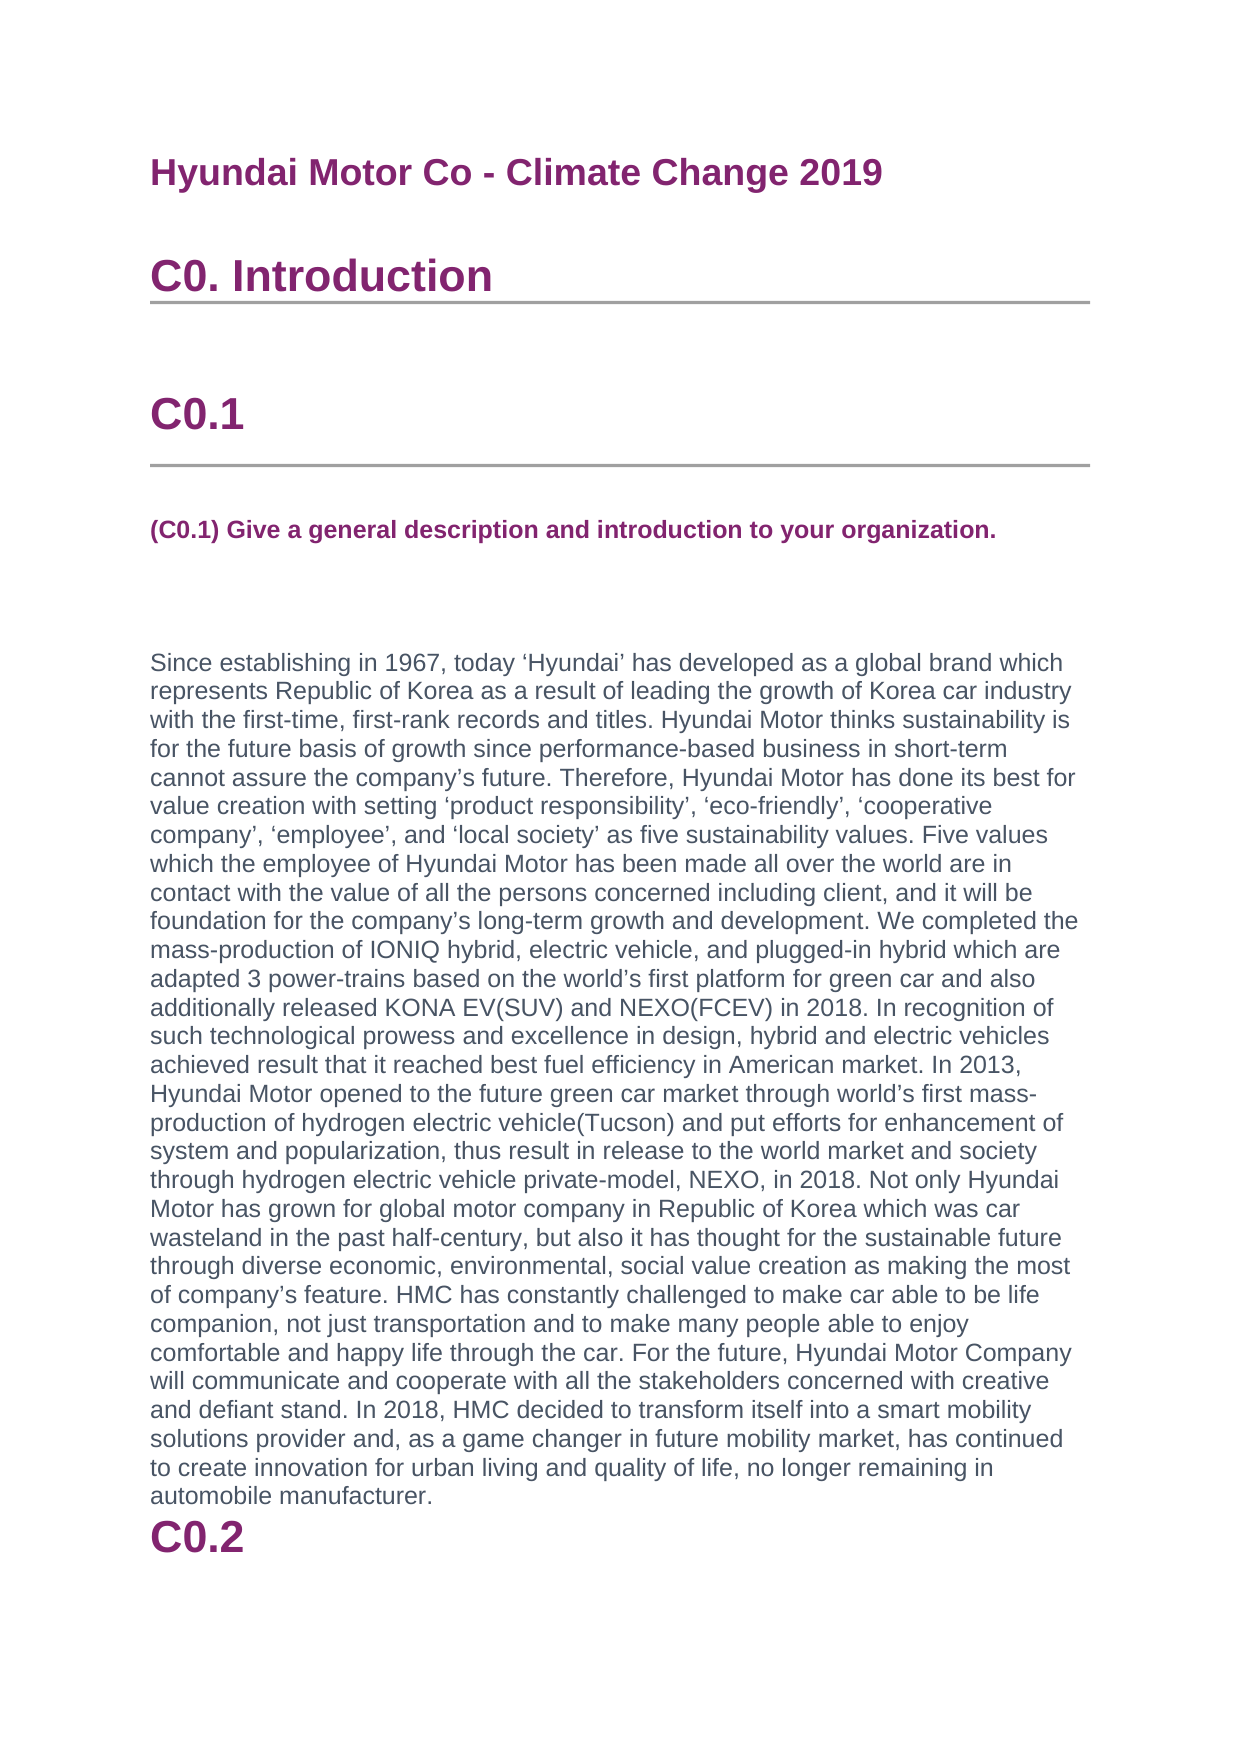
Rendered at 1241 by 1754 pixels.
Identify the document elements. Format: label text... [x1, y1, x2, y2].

text Since establishing in 1967, today ‘Hyundai’ has developed as a global brand which represents Republic of Korea as a result of leading the growth of Korea car industry with the first-time, first-rank records and titles. Hyundai Motor thinks sustainability is for the future basis of growth since performance-based business in short-term cannot assure the company’s future. Therefore, Hyundai Motor has done its best for value creation with setting ‘product responsibility’, ‘eco-friendly’, ‘cooperative company’, ‘employee’, and ‘local society’ as five sustainability values. Five values which the employee of Hyundai Motor has been made all over the world are in contact with the value of all the persons concerned including client, and it will be foundation for the company’s long-term growth and development. We completed the mass-production of IONIQ hybrid, electric vehicle, and plugged-in hybrid which are adapted 3 power-trains based on the world’s first platform for green car and also additionally released KONA EV(SUV) and NEXO(FCEV) in 2018. In recognition of such technological prowess and excellence in design, hybrid and electric vehicles achieved result that it reached best fuel efficiency in American market. In 2013, Hyundai Motor opened to the future green car market through world’s first mass-production of hydrogen electric vehicle(Tucson) and put efforts for enhancement of system and popularization, thus result in release to the world market and society through hydrogen electric vehicle private-model, NEXO, in 2018. Not only Hyundai Motor has grown for global motor company in Republic of Korea which was car wasteland in the past half-century, but also it has thought for the sustainable future through diverse economic, environmental, social value creation as making the most of company’s feature. HMC has constantly challenged to make car able to be life companion, not just transportation and to make many people able to enjoy comfortable and happy life through the car. For the future, Hyundai Motor Company will communicate and cooperate with all the stakeholders concerned with creative and defiant stand. In 2018, HMC decided to transform itself into a smart mobility solutions provider and, as a game changer in future mobility market, has continued to create innovation for urban living and quality of life, no longer remaining in automobile manufacturer. [150, 620, 1090, 1510]
subtitle C0.1 [150, 331, 1090, 439]
subtitle C0. Introduction [150, 193, 1090, 300]
subtitle (C0.1) Give a general description and introduction to your organization. [150, 515, 1090, 544]
subtitle Hyundai Motor Co - Climate Change 2019 [150, 150, 1090, 193]
subtitle C0.2 [150, 1510, 1090, 1562]
